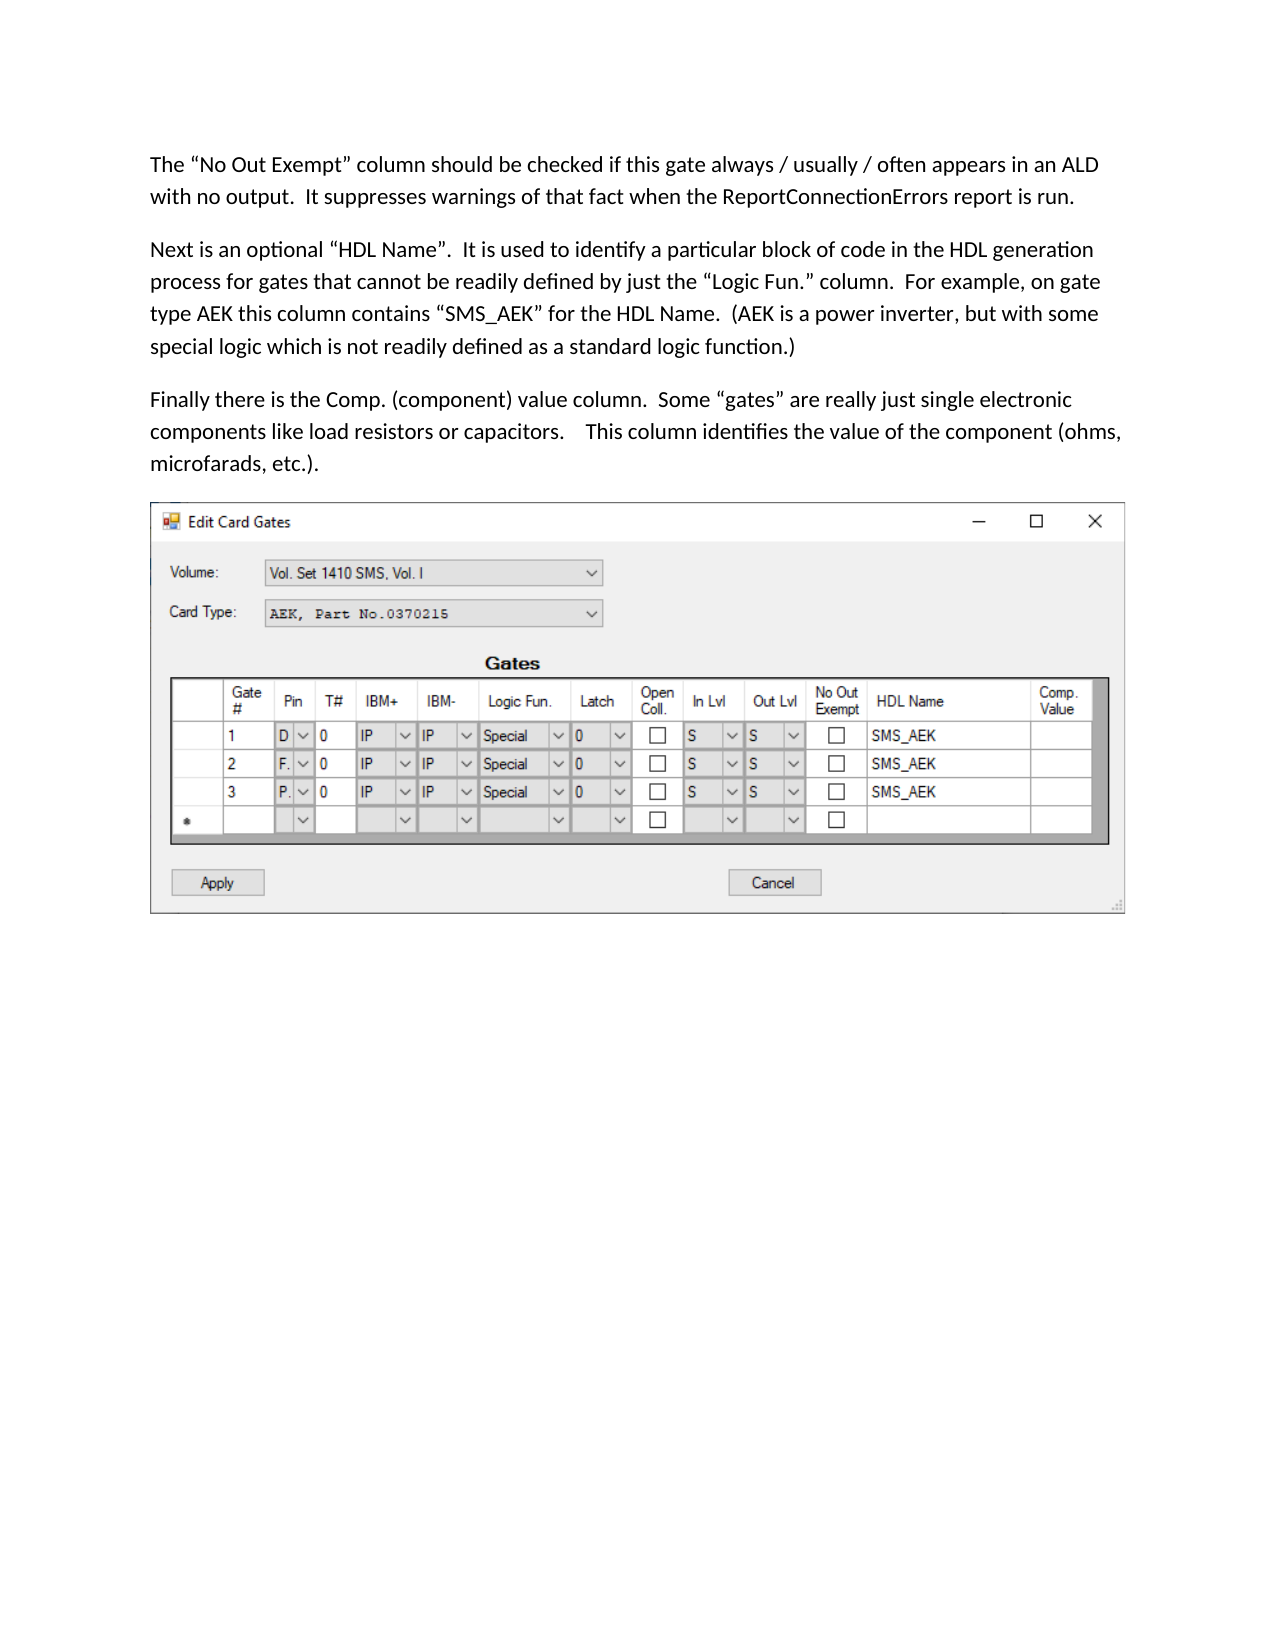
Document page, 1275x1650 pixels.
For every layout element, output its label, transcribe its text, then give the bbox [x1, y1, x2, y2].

text The “No Out Exempt” column should be checked if this gate always / usually / often appears in an ALD with no output. It suppresses warnings of that fact when the ReportConnectionErrors report is run. [150, 150, 1125, 210]
picture [150, 502, 1125, 914]
text Finally there is the Comp. (component) value column. Some “gates” are really just single electronic components like load resistors or capacitors. This column identifies the value of the component (ohms, microfarads, etc.). [150, 385, 1125, 477]
text Next is an optional “HDL Name”. It is used to identify a particular block of code in the HDL generation process for gates that cannot be readily defined by just the “Logic Fun.” column. For example, on gate type AEK this column contains “SMS_AEK” for the HDL Name. (AEK is a power inverter, but with some special logic which is not readily defined as a standard logic function.) [150, 235, 1125, 360]
